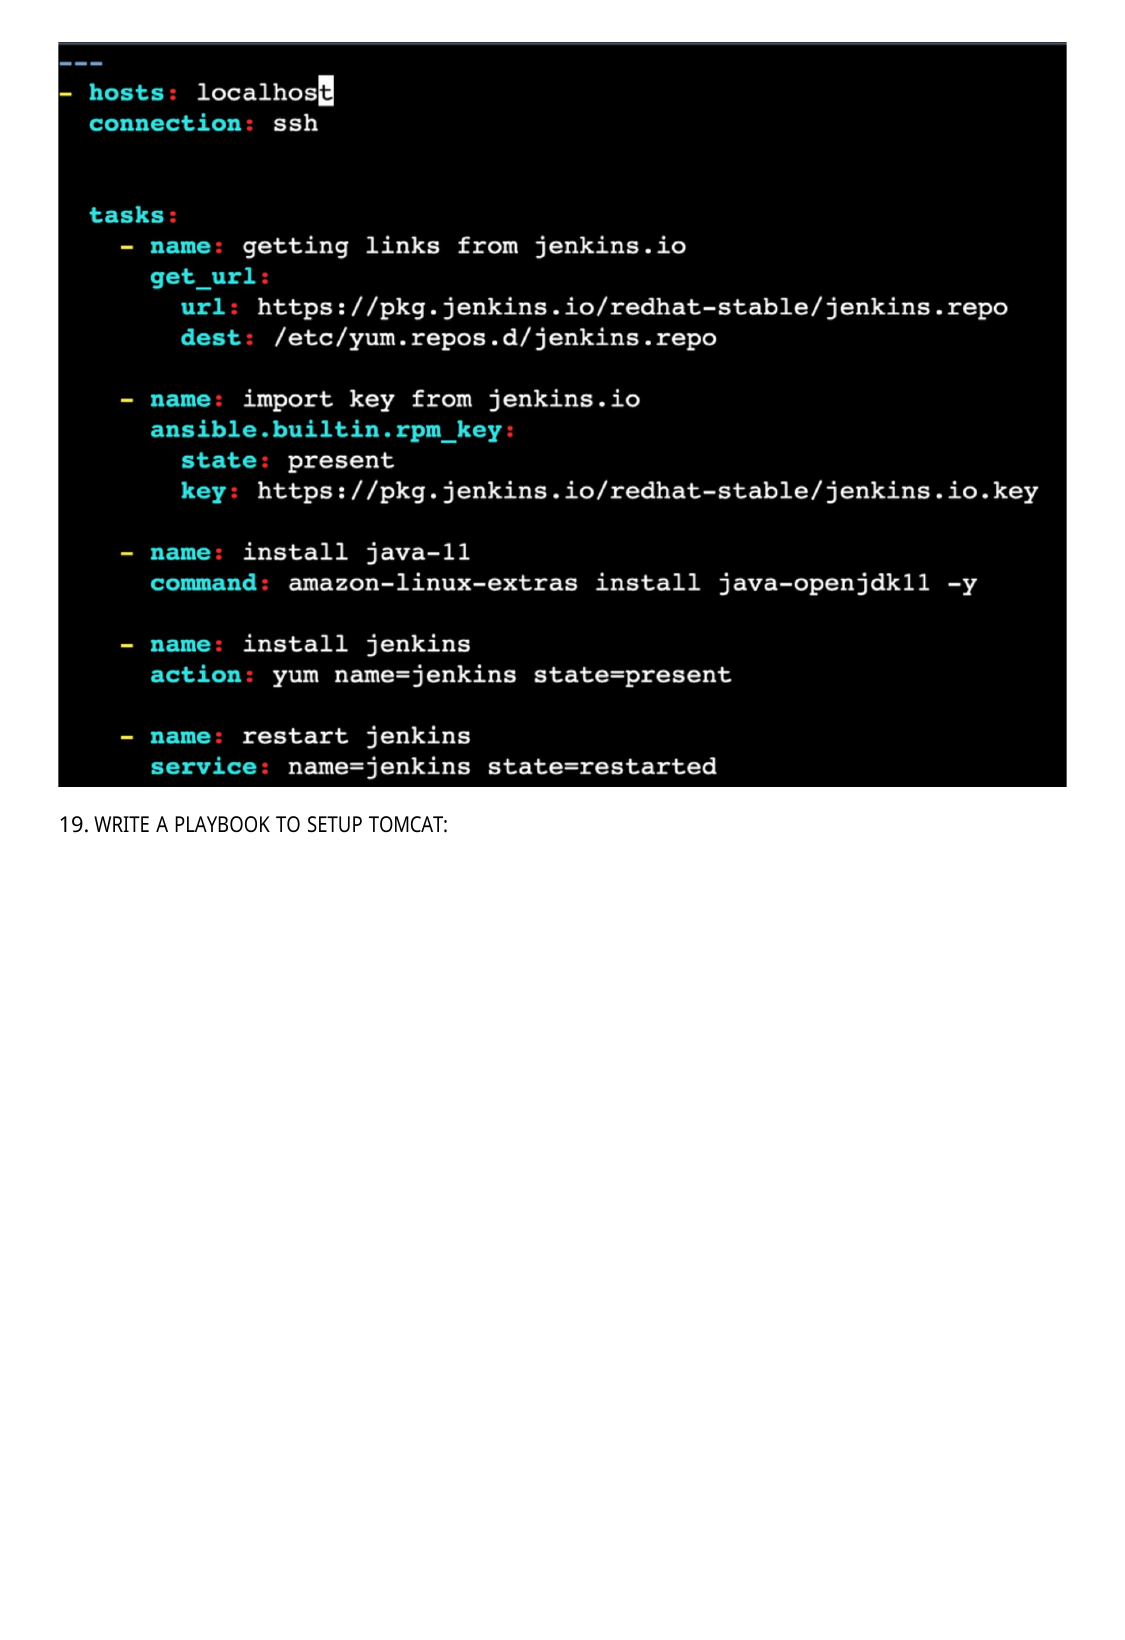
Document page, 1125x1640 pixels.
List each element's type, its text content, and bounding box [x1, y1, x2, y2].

picture [58, 42, 1067, 787]
list WRITE A PLAYBOOK TO SETUP TOMCAT: [58, 809, 1087, 838]
